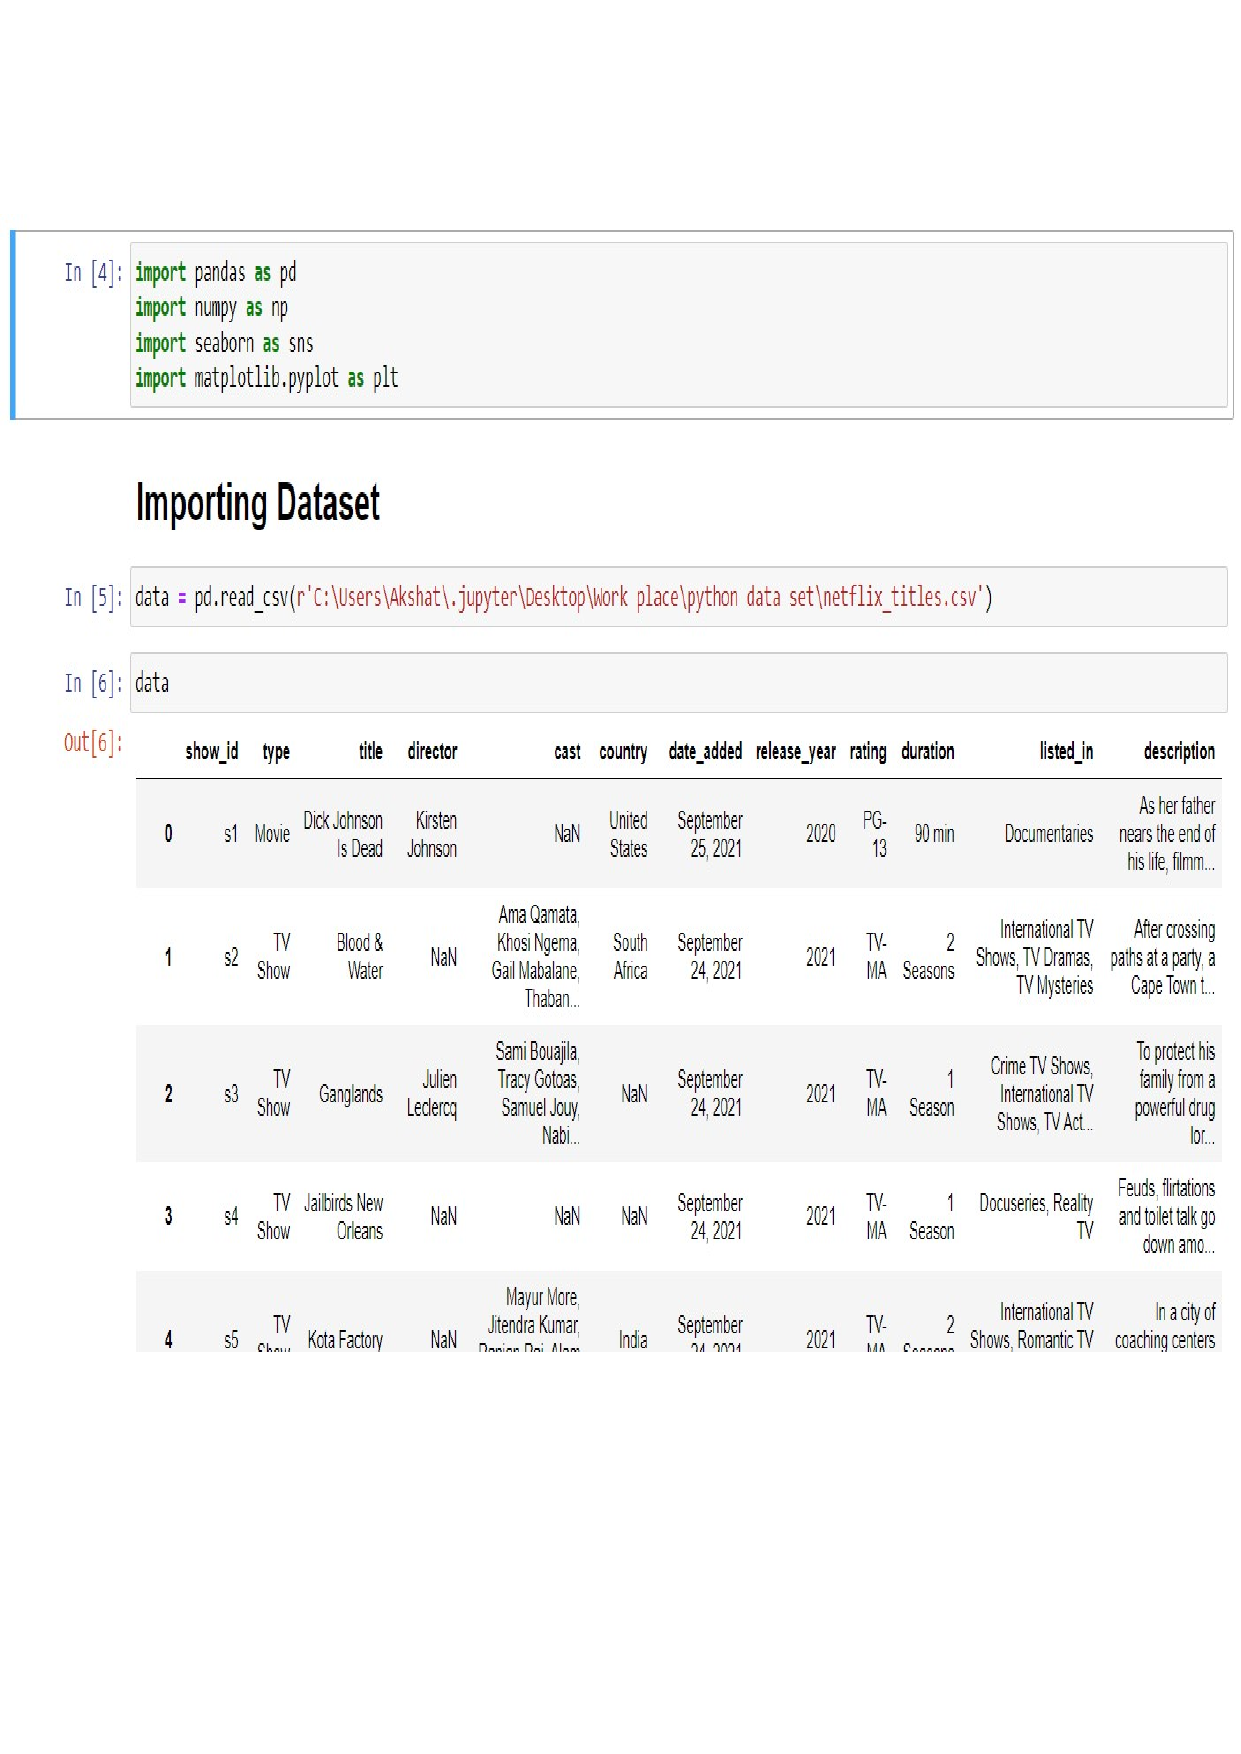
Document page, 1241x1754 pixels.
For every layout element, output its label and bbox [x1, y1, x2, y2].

picture [0, 214, 1240, 1352]
